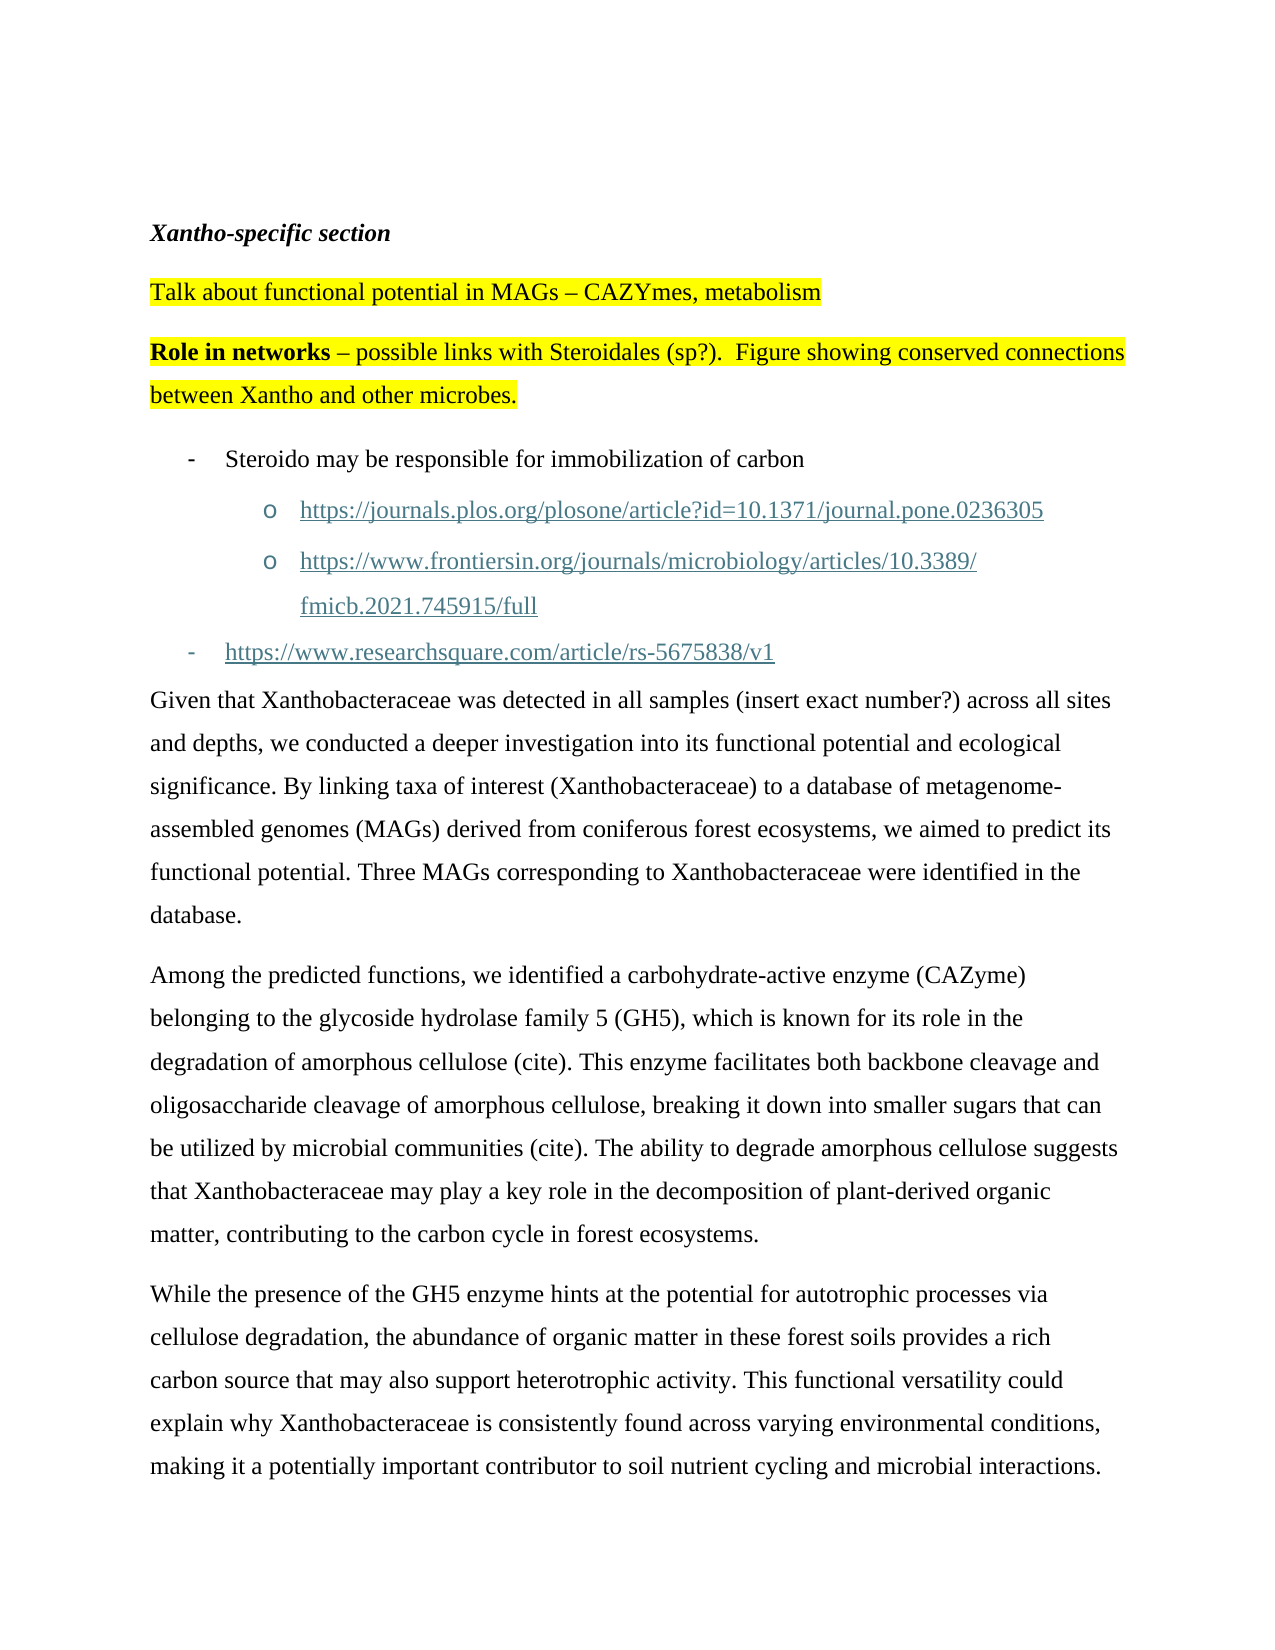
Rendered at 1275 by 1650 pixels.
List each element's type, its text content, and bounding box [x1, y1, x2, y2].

list https://www.researchsquare.com/article/rs-5675838/v1 [187, 634, 1125, 668]
list https://journals.plos.org/plosone/article?id=10.1371/journal.pone.0236305 [262, 491, 1125, 525]
text Talk about functional potential in MAGs – CAZYmes, metabolism [150, 277, 1125, 306]
text Xantho-specific section [150, 218, 1125, 246]
list https://www.frontiersin.org/journals/microbiology/articles/10.3389/fmicb.2021.745915/full [262, 542, 1125, 619]
list Steroido may be responsible for immobilization of carbon [187, 440, 1125, 474]
text While the presence of the GH5 enzyme hints at the potential for autotrophic processes via cellulose degradation, the abundance of organic matter in these forest soils provides a rich carbon source that may also support heterotrophic activity. This functional versatility could explain why Xanthobacteraceae is consistently found across varying environmental conditions, making it a potentially important contributor to soil nutrient cycling and microbial interactions. [150, 1279, 1125, 1480]
text Given that Xanthobacteraceae was detected in all samples (insert exact number?) across all sites and depths, we conducted a deeper investigation into its functional potential and ecological significance. By linking taxa of interest (Xanthobacteraceae) to a database of metagenome-assembled genomes (MAGs) derived from coniferous forest ecosystems, we aimed to predict its functional potential. Three MAGs corresponding to Xanthobacteraceae were identified in the database. [150, 685, 1125, 929]
text Role in networks – possible links with Steroidales (sp?). Figure showing conserved connections between Xantho and other microbes. [150, 366, 1125, 409]
text Among the predicted functions, we identified a carbohydrate-active enzyme (CAZyme) belonging to the glycoside hydrolase family 5 (GH5), which is known for its role in the degradation of amorphous cellulose (cite). This enzyme facilitates both backbone cleavage and oligosaccharide cleavage of amorphous cellulose, breaking it down into smaller sugars that can be utilized by microbial communities (cite). The ability to degrade amorphous cellulose suggests that Xanthobacteraceae may play a key role in the decomposition of plant-derived organic matter, contributing to the carbon cycle in forest ecosystems. [150, 960, 1125, 1248]
